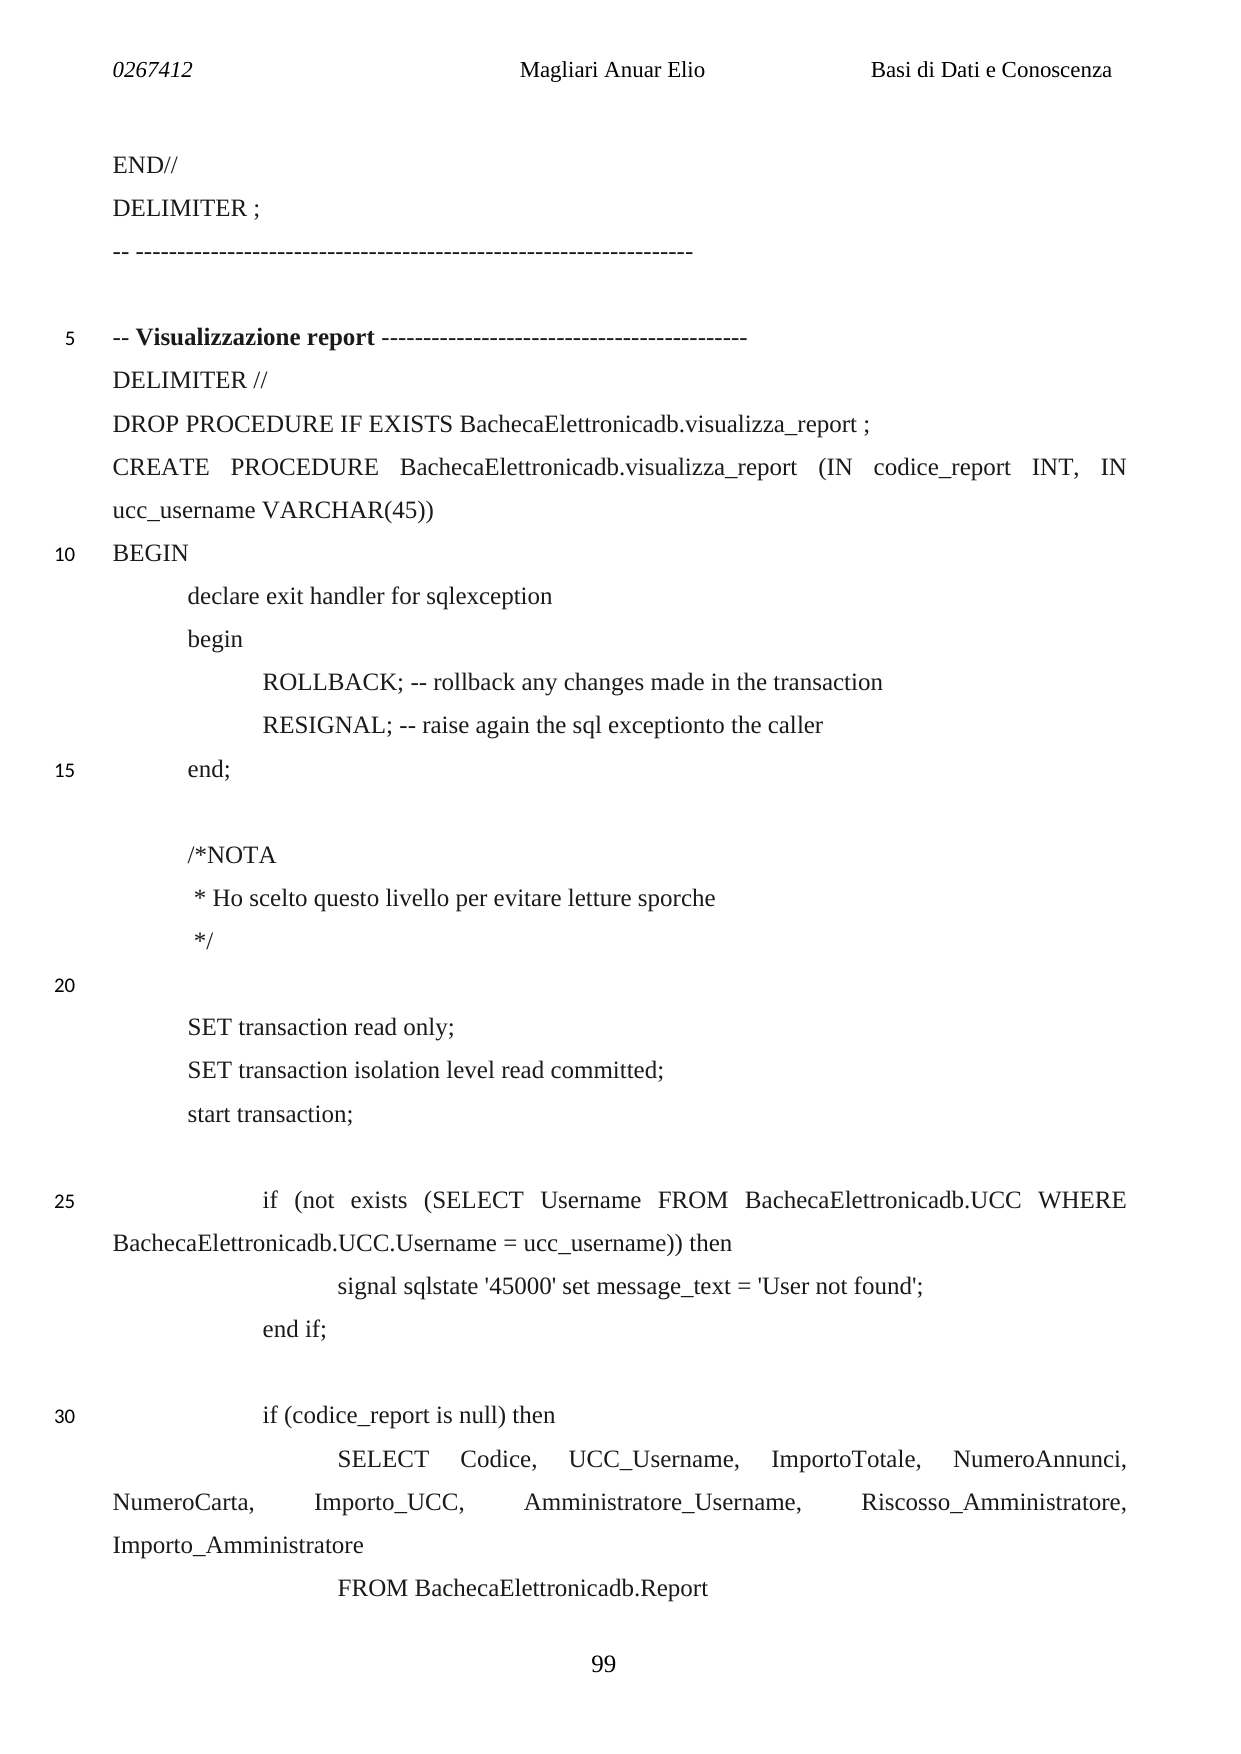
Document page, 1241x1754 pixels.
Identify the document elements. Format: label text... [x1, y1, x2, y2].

text DELIMITER // [112, 366, 1128, 394]
text CREATE PROCEDURE BachecaElettronicadb.visualizza_report (IN codice_report INT, IN ucc_username VARCHAR(45)) [112, 452, 1128, 524]
text DROP PROCEDURE IF EXISTS BachecaElettronicadb.visualizza_report ; [112, 409, 1128, 437]
text if (codice_report is null) then [112, 1401, 1128, 1429]
text SET transaction isolation level read committed; [112, 1056, 1128, 1084]
text FROM BachecaElettronicadb.Report [112, 1573, 1128, 1602]
text -- Visualizzazione report -------------------------------------------- [112, 322, 1128, 351]
text RESIGNAL; -- raise again the sql exceptionto the caller [112, 711, 1128, 739]
text ROLLBACK; -- rollback any changes made in the transaction [112, 667, 1128, 696]
text END// [112, 150, 1128, 179]
text SET transaction read only; [112, 1012, 1128, 1041]
text declare exit handler for sqlexception [112, 581, 1128, 610]
text signal sqlstate '45000' set message_text = 'User not found'; [112, 1271, 1128, 1300]
text * Ho scelto questo livello per evitare letture sporche [112, 883, 1128, 912]
text */ [112, 926, 1128, 955]
text begin [112, 624, 1128, 653]
text /*NOTA [112, 840, 1128, 869]
text start transaction; [112, 1099, 1128, 1127]
text end; [112, 754, 1128, 782]
text end if; [112, 1314, 1128, 1343]
text if (not exists (SELECT Username FROM BachecaElettronicadb.UCC WHERE BachecaElettronicadb.UCC.Username = ucc_username)) then [112, 1185, 1128, 1257]
text DELIMITER ; [112, 193, 1128, 222]
text BEGIN [112, 538, 1128, 567]
text -- ------------------------------------------------------------------- [112, 236, 1128, 265]
